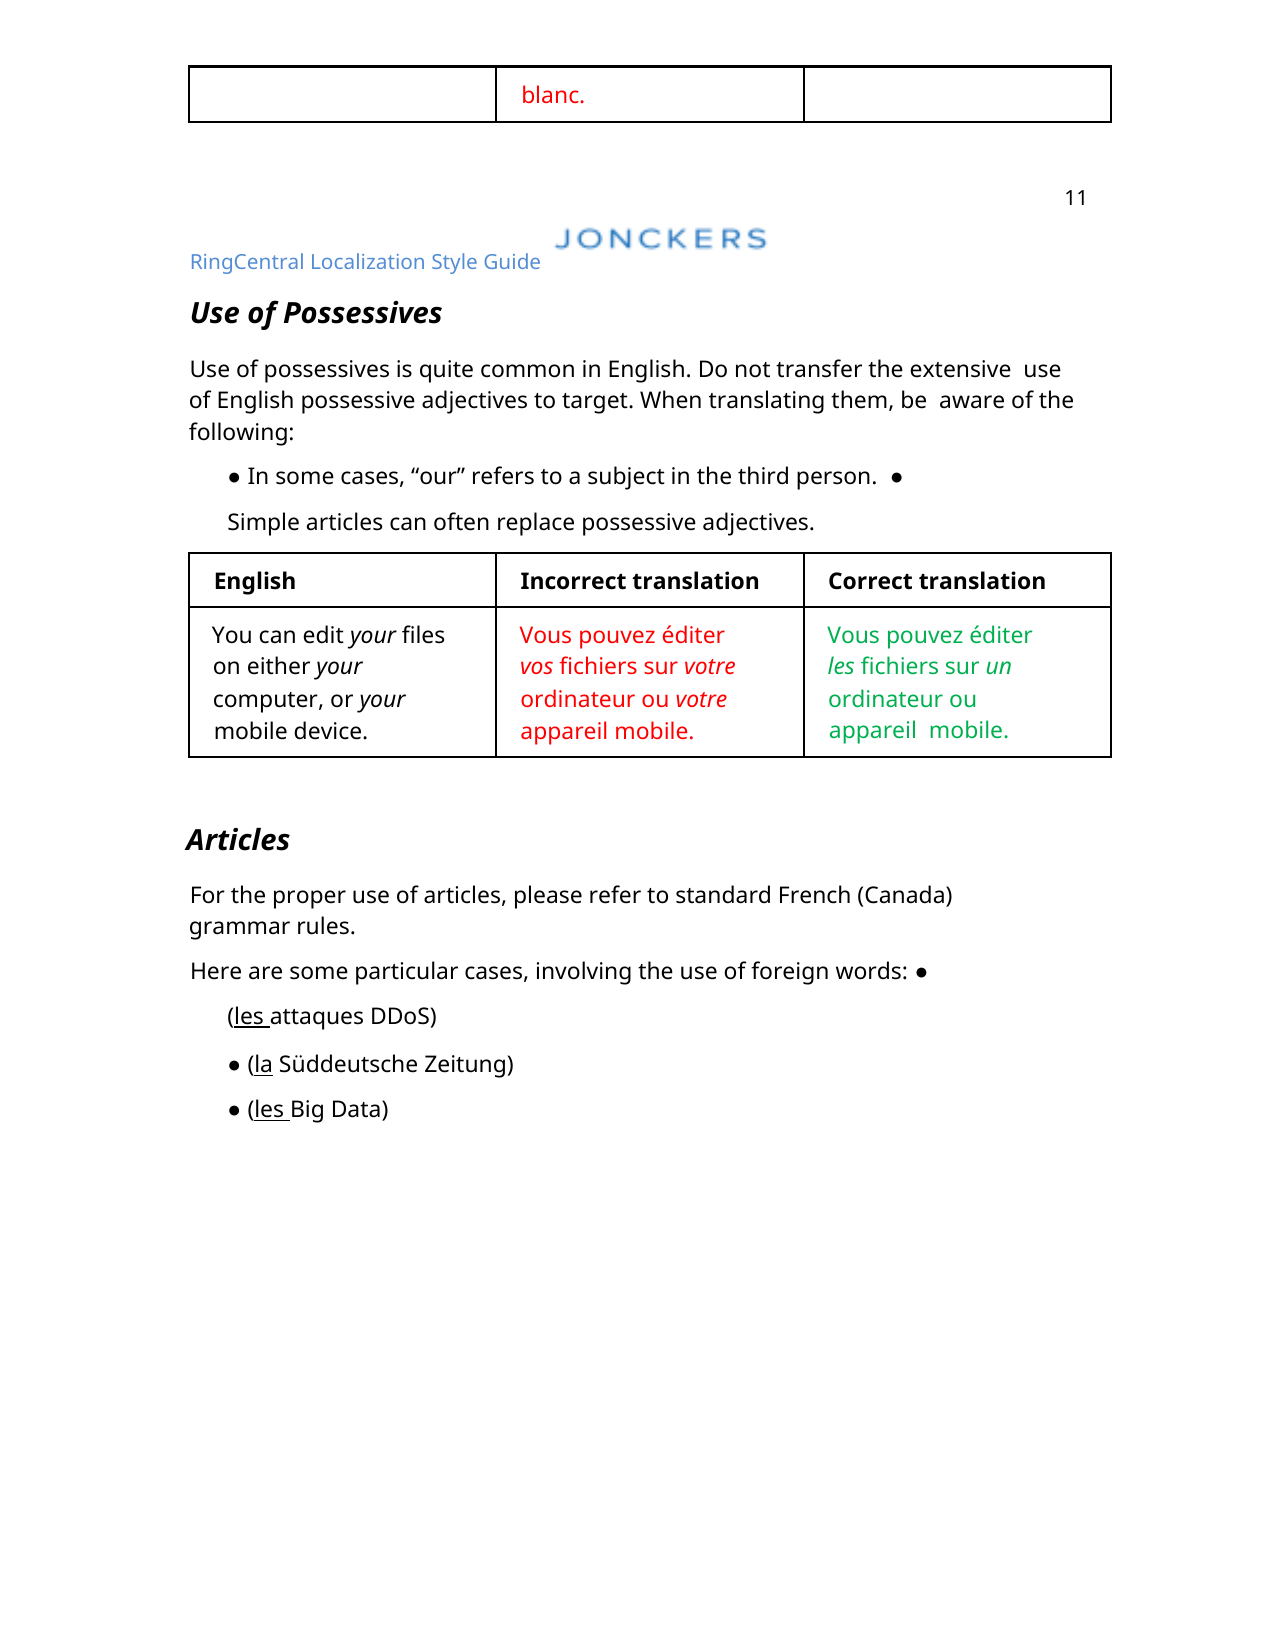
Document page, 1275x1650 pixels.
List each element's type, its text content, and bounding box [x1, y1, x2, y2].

picture [546, 211, 774, 270]
text Here are some particular cases, involving the use of foreign words: ● (les attaques DDoS) [190, 955, 965, 1031]
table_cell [805, 68, 1110, 121]
table_cell Vous pouvez éditer vos fichiers sur votre ordinateur ou votre appareil mobile. [497, 608, 803, 756]
text 11 [186, 183, 1088, 212]
text For the proper use of articles, please refer to standard French (Canada) grammar rules. [189, 878, 1024, 941]
table_cell You can edit your files on either your computer, or your mobile device. [190, 608, 495, 756]
text ● In some cases, “our” refers to a subject in the third person. ● Simple articles can often replace possessive adjectives. [227, 460, 961, 537]
text RingCentral Localization Style Guide [189, 212, 1173, 275]
text ● (la Süddeutsche Zeitung) [227, 1048, 1173, 1079]
text Articles [186, 819, 1173, 858]
text Use of possessives is quite common in English. Do not transfer the extensive use of English possessive adjectives to target. When translating them, be aware of the following: [189, 352, 1084, 447]
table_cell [190, 68, 495, 121]
table_header Incorrect translation [497, 554, 803, 606]
table_header English [190, 554, 495, 606]
table_cell Vous pouvez éditer les fichiers sur un ordinateur ou appareil mobile. [805, 608, 1110, 756]
table_header Correct translation [805, 554, 1110, 606]
text Use of Possessives [189, 293, 1173, 332]
text ● (les Big Data) [227, 1093, 1173, 1124]
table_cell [497, 68, 803, 121]
